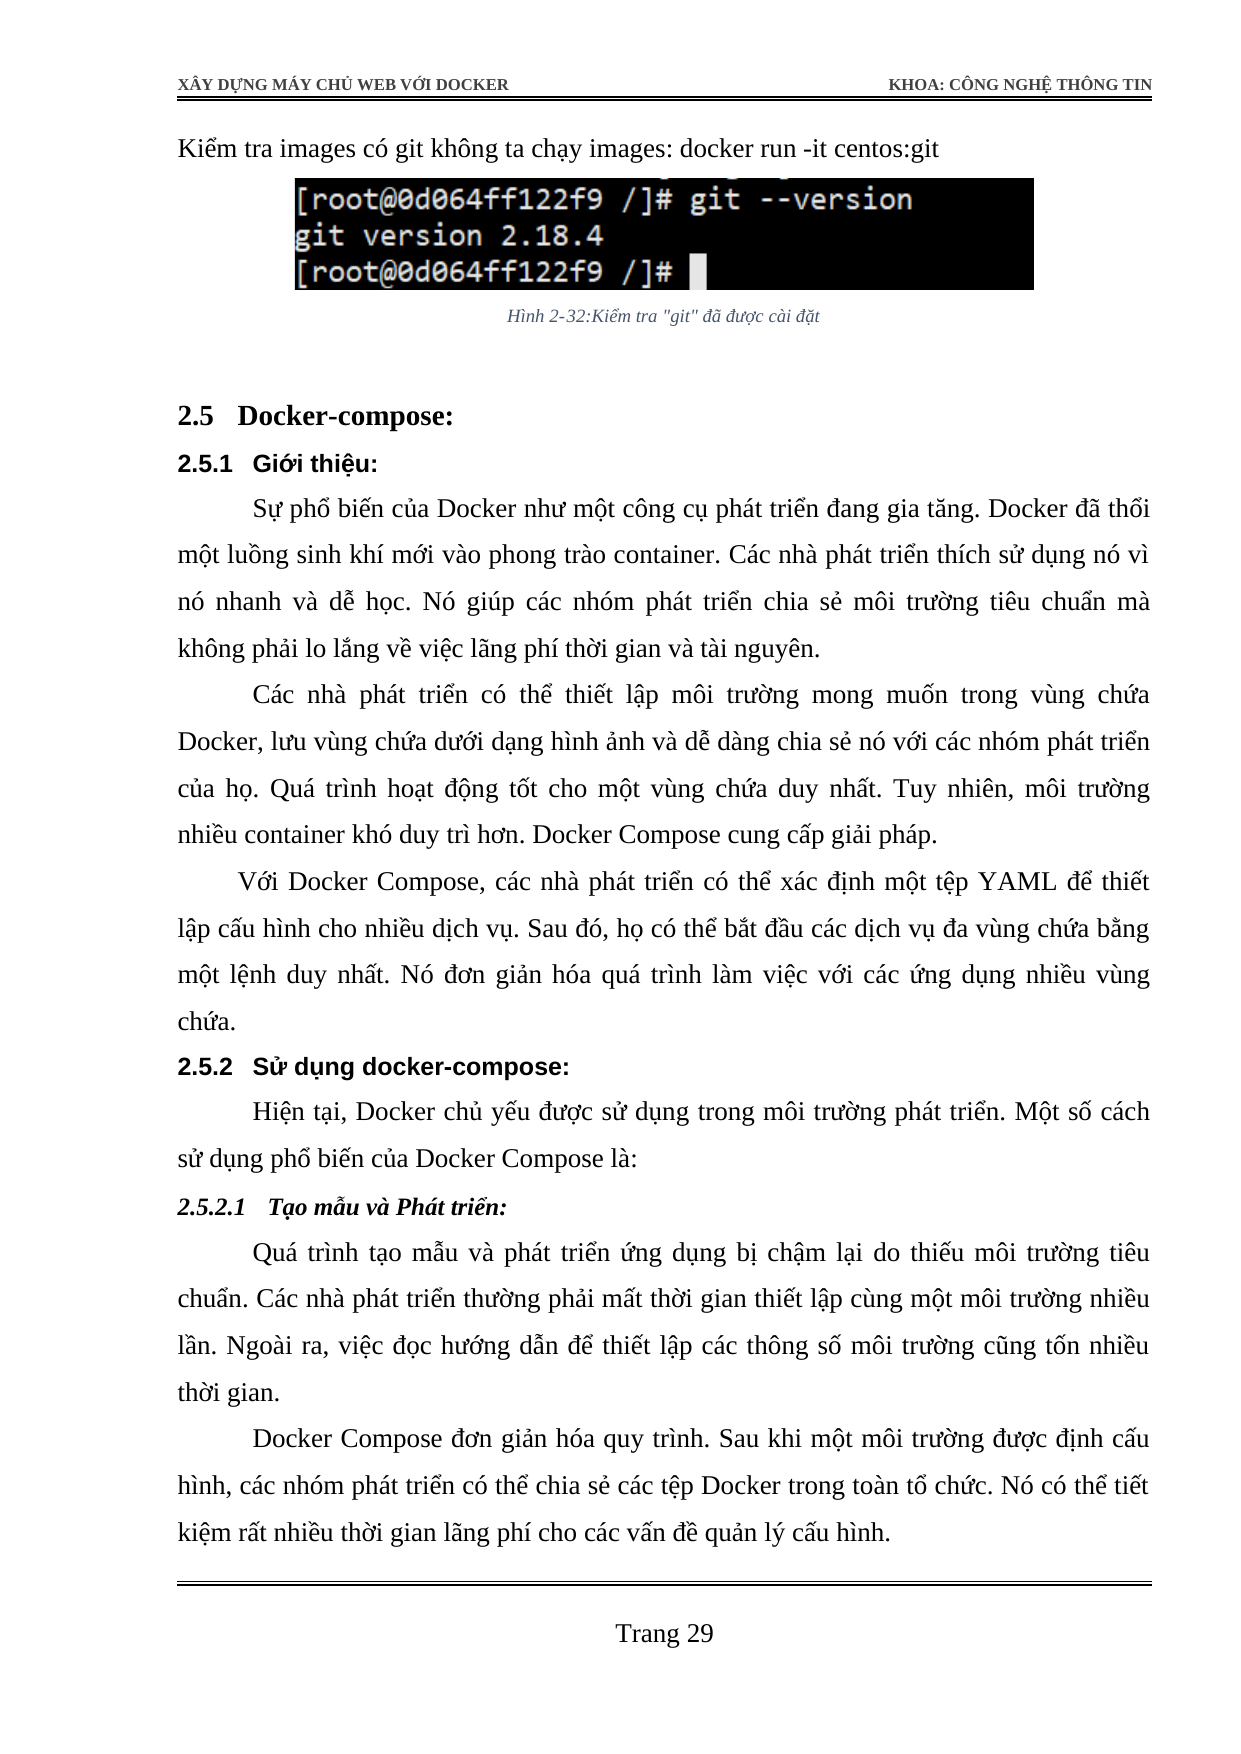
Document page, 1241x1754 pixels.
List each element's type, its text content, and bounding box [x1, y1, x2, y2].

text Hình 2-32:Kiểm tra "git" đã được cài đặt [177, 305, 1152, 327]
text Hiện tại, Docker chủ yếu được sử dụng trong môi trường phát triển. Một số cách sử dụng phổ biến của Docker Compose là: [177, 1095, 1152, 1173]
subtitle Docker-compose: [177, 398, 1152, 432]
text Kiểm tra images có git không ta chạy images: docker run -it centos:git [177, 132, 1152, 163]
text Docker Compose đơn giản hóa quy trình. Sau khi một môi trường được định cấu hình, các nhóm phát triển có thể chia sẻ các tệp Docker trong toàn tổ chức. Nó có thể tiết kiệm rất nhiều thời gian lãng phí cho các vấn đề quản lý cấu hình. [177, 1422, 1152, 1547]
text Các nhà phát triển có thể thiết lập môi trường mong muốn trong vùng chứa Docker, lưu vùng chứa dưới dạng hình ảnh và dễ dàng chia sẻ nó với các nhóm phát triển của họ. Quá trình hoạt động tốt cho một vùng chứa duy nhất. Tuy nhiên, môi trường nhiều container khó duy trì hơn. Docker Compose cung cấp giải pháp. [177, 678, 1152, 850]
picture [294, 178, 1034, 290]
text Sự phổ biến của Docker như một công cụ phát triển đang gia tăng. Docker đã thổi một luồng sinh khí mới vào phong trào container. Các nhà phát triển thích sử dụng nó vì nó nhanh và dễ học. Nó giúp các nhóm phát triển chia sẻ môi trường tiêu chuẩn mà không phải lo lắng về việc lãng phí thời gian và tài nguyên. [177, 492, 1152, 663]
subtitle Sử dụng docker-compose: [177, 1052, 1152, 1081]
text Quá trình tạo mẫu và phát triển ứng dụng bị chậm lại do thiếu môi trường tiêu chuẩn. Các nhà phát triển thường phải mất thời gian thiết lập cùng một môi trường nhiều lần. Ngoài ra, việc đọc hướng dẫn để thiết lập các thông số môi trường cũng tốn nhiều thời gian. [177, 1236, 1152, 1407]
subtitle Tạo mẫu và Phát triển: [177, 1192, 1152, 1221]
subtitle Giới thiệu: [177, 449, 1152, 477]
text Với Docker Compose, các nhà phát triển có thể xác định một tệp YAML để thiết lập cấu hình cho nhiều dịch vụ. Sau đó, họ có thể bắt đầu các dịch vụ đa vùng chứa bằng một lệnh duy nhất. Nó đơn giản hóa quá trình làm việc với các ứng dụng nhiều vùng chứa. [177, 865, 1152, 1036]
